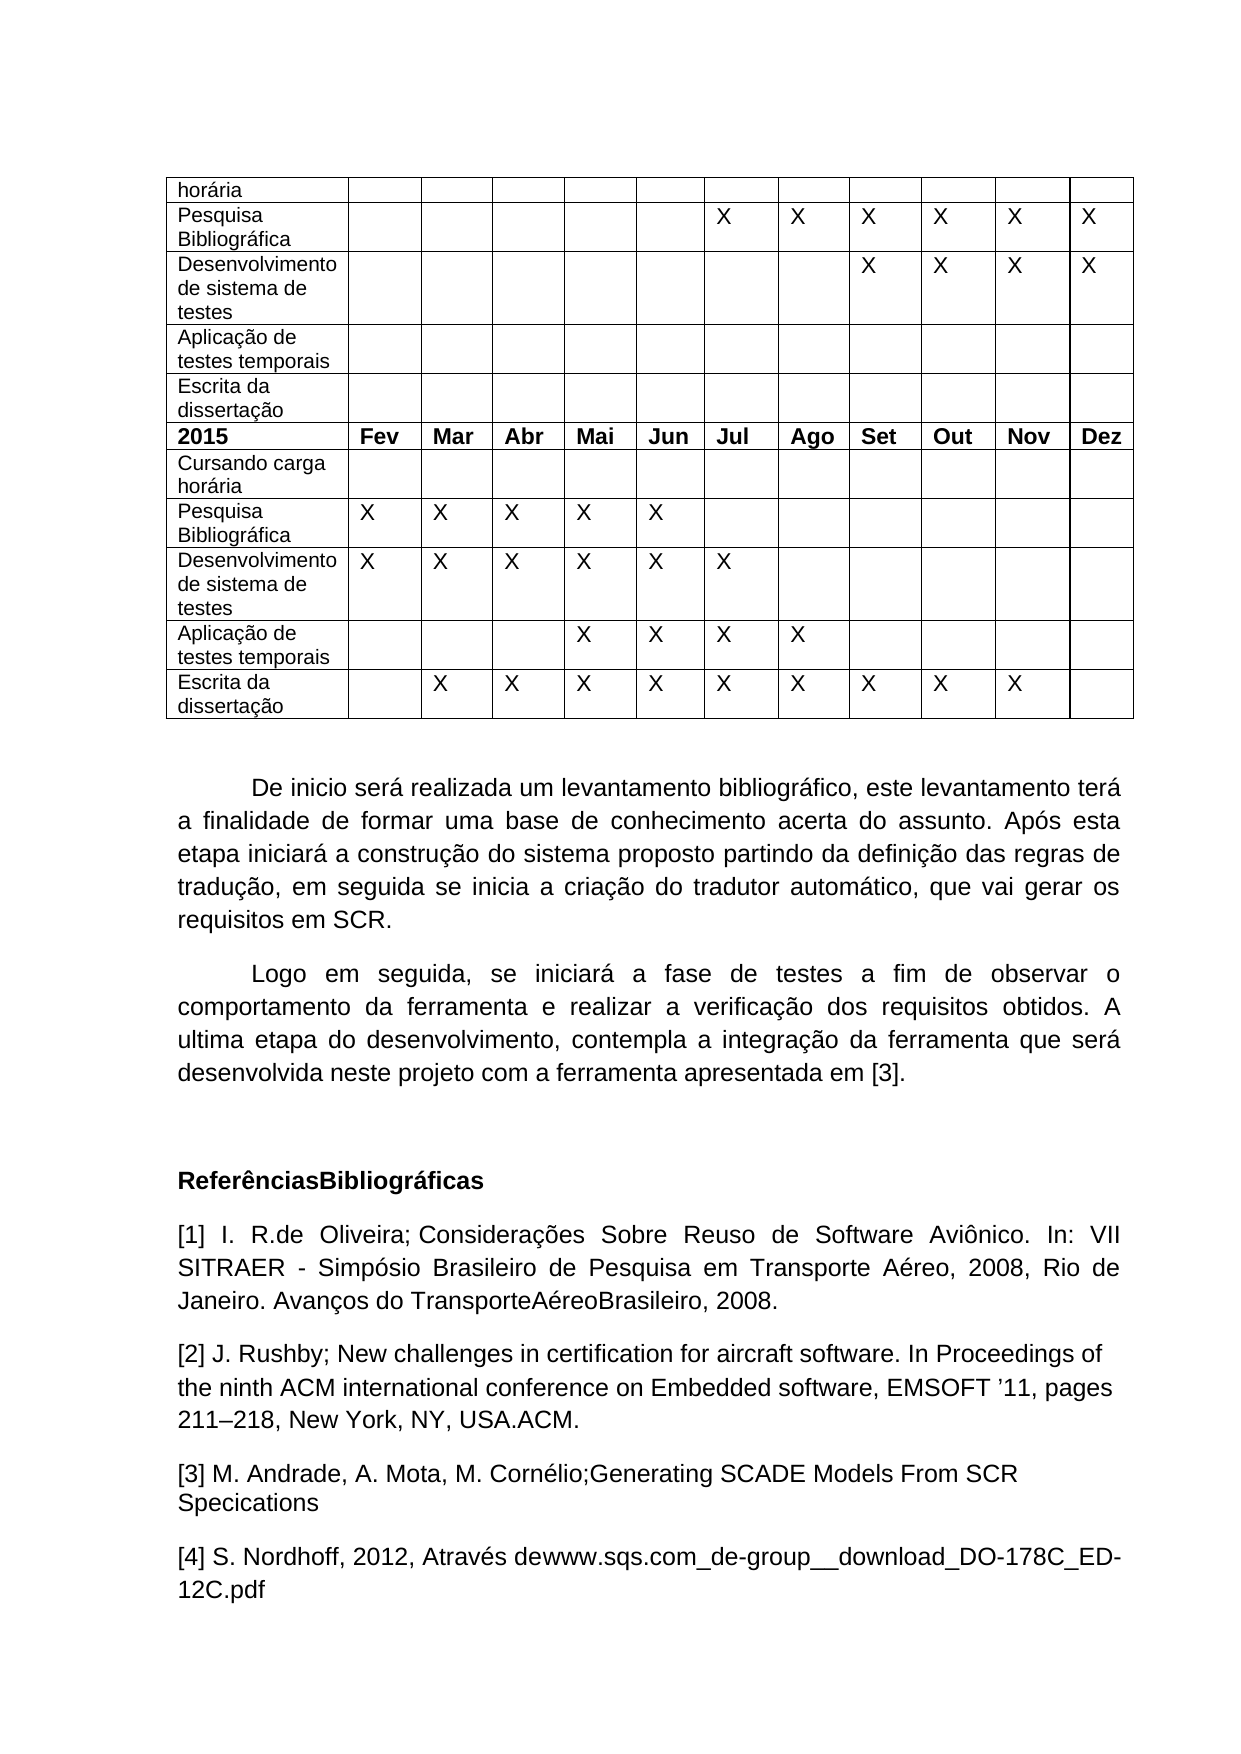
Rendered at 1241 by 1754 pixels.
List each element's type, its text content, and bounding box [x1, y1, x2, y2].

table_cell [349, 374, 421, 422]
table_cell X [996, 252, 1069, 324]
table_cell Jul [705, 423, 778, 449]
table_cell Pesquisa Bibliográfica [167, 203, 348, 251]
table_cell [637, 450, 704, 498]
table_cell X [493, 670, 564, 718]
table_cell Mai [565, 423, 636, 449]
text [4] S. Nordhoff, 2012, Através dewww.sqs.com_de-group__download_DO-178C_ED-12C.pdf [177, 1542, 1122, 1604]
table_cell Escrita da dissertação [167, 374, 348, 422]
table_cell X [996, 670, 1069, 718]
table_cell [349, 450, 421, 498]
table_cell X [705, 621, 778, 669]
table_cell [996, 325, 1069, 373]
table_cell [779, 548, 849, 620]
text [3] M. Andrade, A. Mota, M. Cornélio;Generating SCADE Models From SCR [177, 1459, 1122, 1488]
text Specications [177, 1488, 1122, 1517]
table_cell Mar [422, 423, 492, 449]
table_cell X [493, 499, 564, 547]
text the ninth ACM international conference on Embedded software, EMSOFT ’11, pages [177, 1372, 1122, 1401]
table_cell Fev [349, 423, 421, 449]
table_cell [996, 499, 1069, 547]
table_cell X [565, 670, 636, 718]
table_cell Desenvolvimento de sistema de testes [167, 252, 348, 324]
table_cell [705, 499, 778, 547]
table_cell Cursando carga horária [167, 450, 348, 498]
table_cell [1071, 178, 1133, 202]
table_cell [705, 252, 778, 324]
table_cell [1071, 670, 1133, 718]
table_cell [922, 499, 995, 547]
table_cell [422, 621, 492, 669]
table_cell Cursando carga horária [167, 178, 348, 202]
table_cell X [637, 670, 704, 718]
table_cell X [565, 178, 636, 202]
table_cell [1071, 621, 1133, 669]
table_cell X [850, 252, 921, 324]
table_cell X [850, 178, 921, 202]
table_cell X [779, 203, 849, 251]
table_cell X [922, 203, 995, 251]
table_cell X [422, 548, 492, 620]
table_cell [1071, 499, 1133, 547]
table_cell [922, 621, 995, 669]
table_cell [996, 450, 1069, 498]
table_cell [565, 450, 636, 498]
table_cell [1071, 325, 1133, 373]
table_cell X [922, 670, 995, 718]
table_cell [349, 670, 421, 718]
text Logo em seguida, se iniciará a fase de testes a fim de observar o comportamento da ferramenta e realizar a verificação dos requisitos obtidos. A ultima etapa do desenvolvimento, contempla a integração da ferramenta que será desenvolvida neste projeto com a ferramenta apresentada em [3]. [177, 959, 1122, 1087]
table_cell [565, 374, 636, 422]
table_cell [493, 252, 564, 324]
table_cell [779, 252, 849, 324]
text 211–218, New York, NY, USA.ACM. [177, 1406, 1122, 1434]
table_cell [850, 450, 921, 498]
table_cell [922, 325, 995, 373]
table_cell [349, 621, 421, 669]
table_cell [422, 450, 492, 498]
table_cell [705, 325, 778, 373]
table_cell X [349, 499, 421, 547]
table_cell Pesquisa Bibliográfica [167, 499, 348, 547]
table_cell [637, 203, 704, 251]
table_cell [637, 325, 704, 373]
table_cell X [996, 203, 1069, 251]
table_cell Escrita da dissertação [167, 670, 348, 718]
table_cell [637, 252, 704, 324]
table_cell Jun [637, 423, 704, 449]
table_cell X [349, 548, 421, 620]
table_cell [565, 203, 636, 251]
table_cell [493, 450, 564, 498]
table_cell X [705, 178, 778, 202]
table_cell [779, 450, 849, 498]
table_cell [349, 178, 421, 202]
text ReferênciasBibliográficas [177, 1166, 1122, 1194]
table_cell X [565, 621, 636, 669]
table_cell X [422, 499, 492, 547]
table_cell X [493, 548, 564, 620]
table_cell Dez [1071, 423, 1133, 449]
table_cell [922, 450, 995, 498]
table_cell [1071, 450, 1133, 498]
table_cell 2015 [167, 423, 348, 449]
table_cell X [637, 499, 704, 547]
table_cell X [1071, 252, 1133, 324]
table_cell X [850, 670, 921, 718]
table_cell X [493, 178, 564, 202]
table_cell Aplicação de testes temporais [167, 325, 348, 373]
table_cell X [922, 178, 995, 202]
table_cell [1071, 374, 1133, 422]
table_cell [850, 499, 921, 547]
table_cell [779, 374, 849, 422]
table_cell Nov [996, 423, 1069, 449]
table_cell X [779, 621, 849, 669]
table_cell X [565, 548, 636, 620]
text [2] J. Rushby; New challenges in certiﬁcation for aircraft software. In Proceedings of [177, 1339, 1122, 1368]
table_cell X [422, 670, 492, 718]
table_cell [922, 548, 995, 620]
table_cell Desenvolvimento de sistema de testes [167, 548, 348, 620]
table_cell X [637, 621, 704, 669]
table_cell [422, 374, 492, 422]
table_cell [493, 203, 564, 251]
table_cell X [1071, 203, 1133, 251]
table_cell X [779, 670, 849, 718]
table_cell [850, 621, 921, 669]
table_cell [422, 203, 492, 251]
table_cell [922, 374, 995, 422]
table_cell [705, 450, 778, 498]
table_cell [779, 499, 849, 547]
table_cell X [422, 178, 492, 202]
table_cell Aplicação de testes temporais [167, 621, 348, 669]
table_cell X [922, 252, 995, 324]
table_cell [850, 548, 921, 620]
table_cell [493, 325, 564, 373]
table_cell [422, 252, 492, 324]
table_cell [422, 325, 492, 373]
table_cell X [705, 548, 778, 620]
table_cell [996, 374, 1069, 422]
table_cell [996, 621, 1069, 669]
table_cell [637, 374, 704, 422]
table_cell [779, 325, 849, 373]
table_cell [493, 374, 564, 422]
table_cell [996, 548, 1069, 620]
table_cell [565, 325, 636, 373]
table_cell X [637, 178, 704, 202]
table_cell X [705, 203, 778, 251]
table_cell [349, 203, 421, 251]
table_cell [850, 374, 921, 422]
table_cell [850, 325, 921, 373]
table_cell X [565, 499, 636, 547]
table_cell X [996, 178, 1069, 202]
table_cell Abr [493, 423, 564, 449]
table_cell [1071, 548, 1133, 620]
table_cell [705, 374, 778, 422]
table_cell X [637, 548, 704, 620]
table_cell X [779, 178, 849, 202]
table_cell X [705, 670, 778, 718]
table_cell X [850, 203, 921, 251]
table_cell Out [922, 423, 995, 449]
table_cell [493, 621, 564, 669]
table_cell [565, 252, 636, 324]
table_cell Ago [779, 423, 849, 449]
text De inicio será realizada um levantamento bibliográfico, este levantamento terá a finalidade de formar uma base de conhecimento acerta do assunto. Após esta etapa iniciará a construção do sistema proposto partindo da definição das regras de tradução, em seguida se inicia a criação do tradutor automático, que vai gerar os requisitos em SCR. [177, 773, 1122, 934]
table_cell Set [850, 423, 921, 449]
table_cell [349, 325, 421, 373]
table_cell [349, 252, 421, 324]
